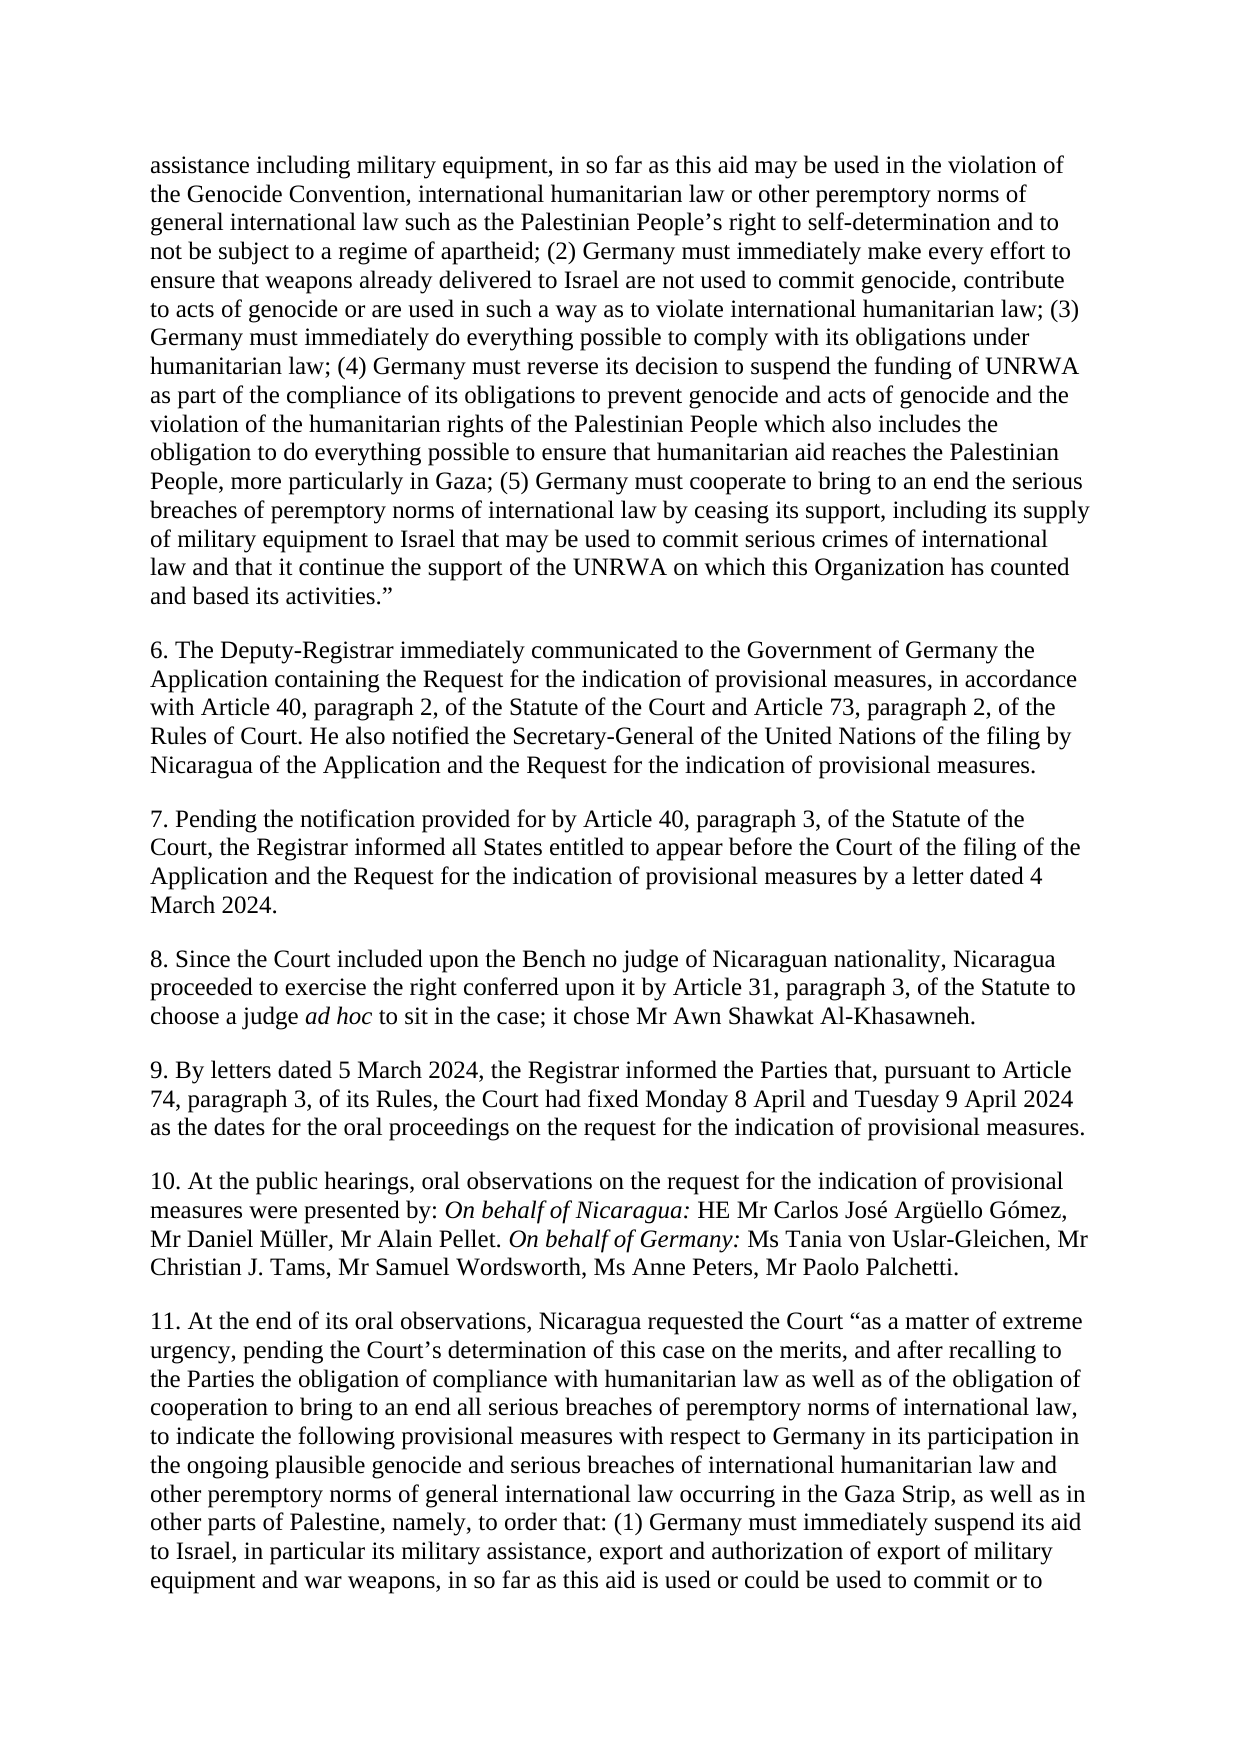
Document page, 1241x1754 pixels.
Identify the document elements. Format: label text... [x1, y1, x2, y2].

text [150, 150, 1090, 610]
text 6. The Deputy-Registrar immediately communicated to the Government of Germany the Application containing the Request for the indication of provisional measures, in accordance with Article 40, paragraph 2, of the Statute of the Court and Article 73, paragraph 2, of the Rules of Court. He also notified the Secretary-General of the United Nations of the filing by Nicaragua of the Application and the Request for the indication of provisional measures. [150, 635, 1090, 779]
text 10. At the public hearings, oral observations on the request for the indication of provisional measures were presented by: On behalf of Nicaragua: HE Mr Carlos José Argüello Gómez, Mr Daniel Müller, Mr Alain Pellet. On behalf of Germany: Ms Tania von Uslar-Gleichen, Mr Christian J. Tams, Mr Samuel Wordsworth, Ms Anne Peters, Mr Paolo Palchetti. [150, 1166, 1090, 1281]
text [150, 1306, 1090, 1594]
text 7. Pending the notification provided for by Article 40, paragraph 3, of the Statute of the Court, the Registrar informed all States entitled to appear before the Court of the filing of the Application and the Request for the indication of provisional measures by a letter dated 4 March 2024. [150, 804, 1090, 919]
text 8. Since the Court included upon the Bench no judge of Nicaraguan nationality, Nicaragua proceeded to exercise the right conferred upon it by Article 31, paragraph 3, of the Statute to choose a judge ad hoc to sit in the case; it chose Mr Awn Shawkat Al-Khasawneh. [150, 944, 1090, 1030]
text 9. By letters dated 5 March 2024, the Registrar informed the Parties that, pursuant to Article 74, paragraph 3, of its Rules, the Court had fixed Monday 8 April and Tuesday 9 April 2024 as the dates for the oral proceedings on the request for the indication of provisional measures. [150, 1055, 1090, 1141]
